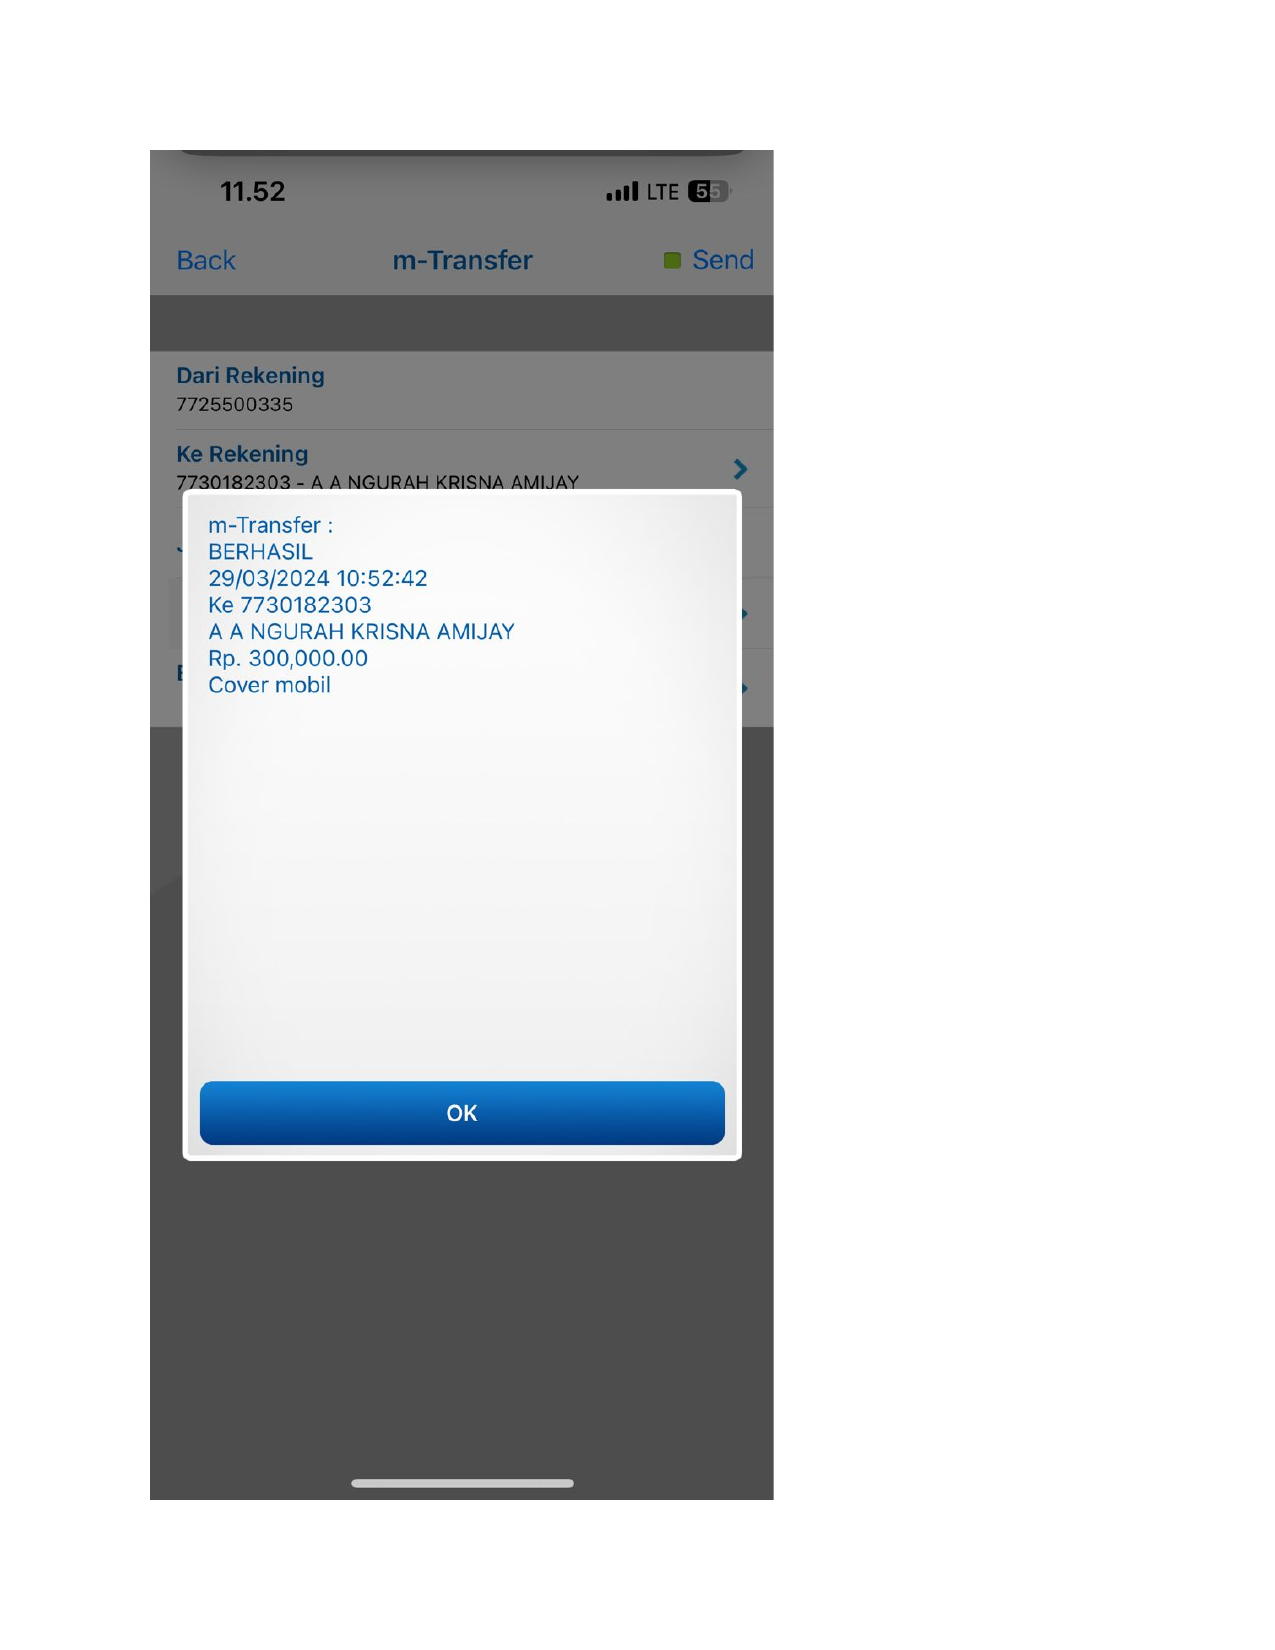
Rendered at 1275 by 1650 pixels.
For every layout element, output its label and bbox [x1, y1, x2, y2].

picture [150, 150, 774, 1500]
